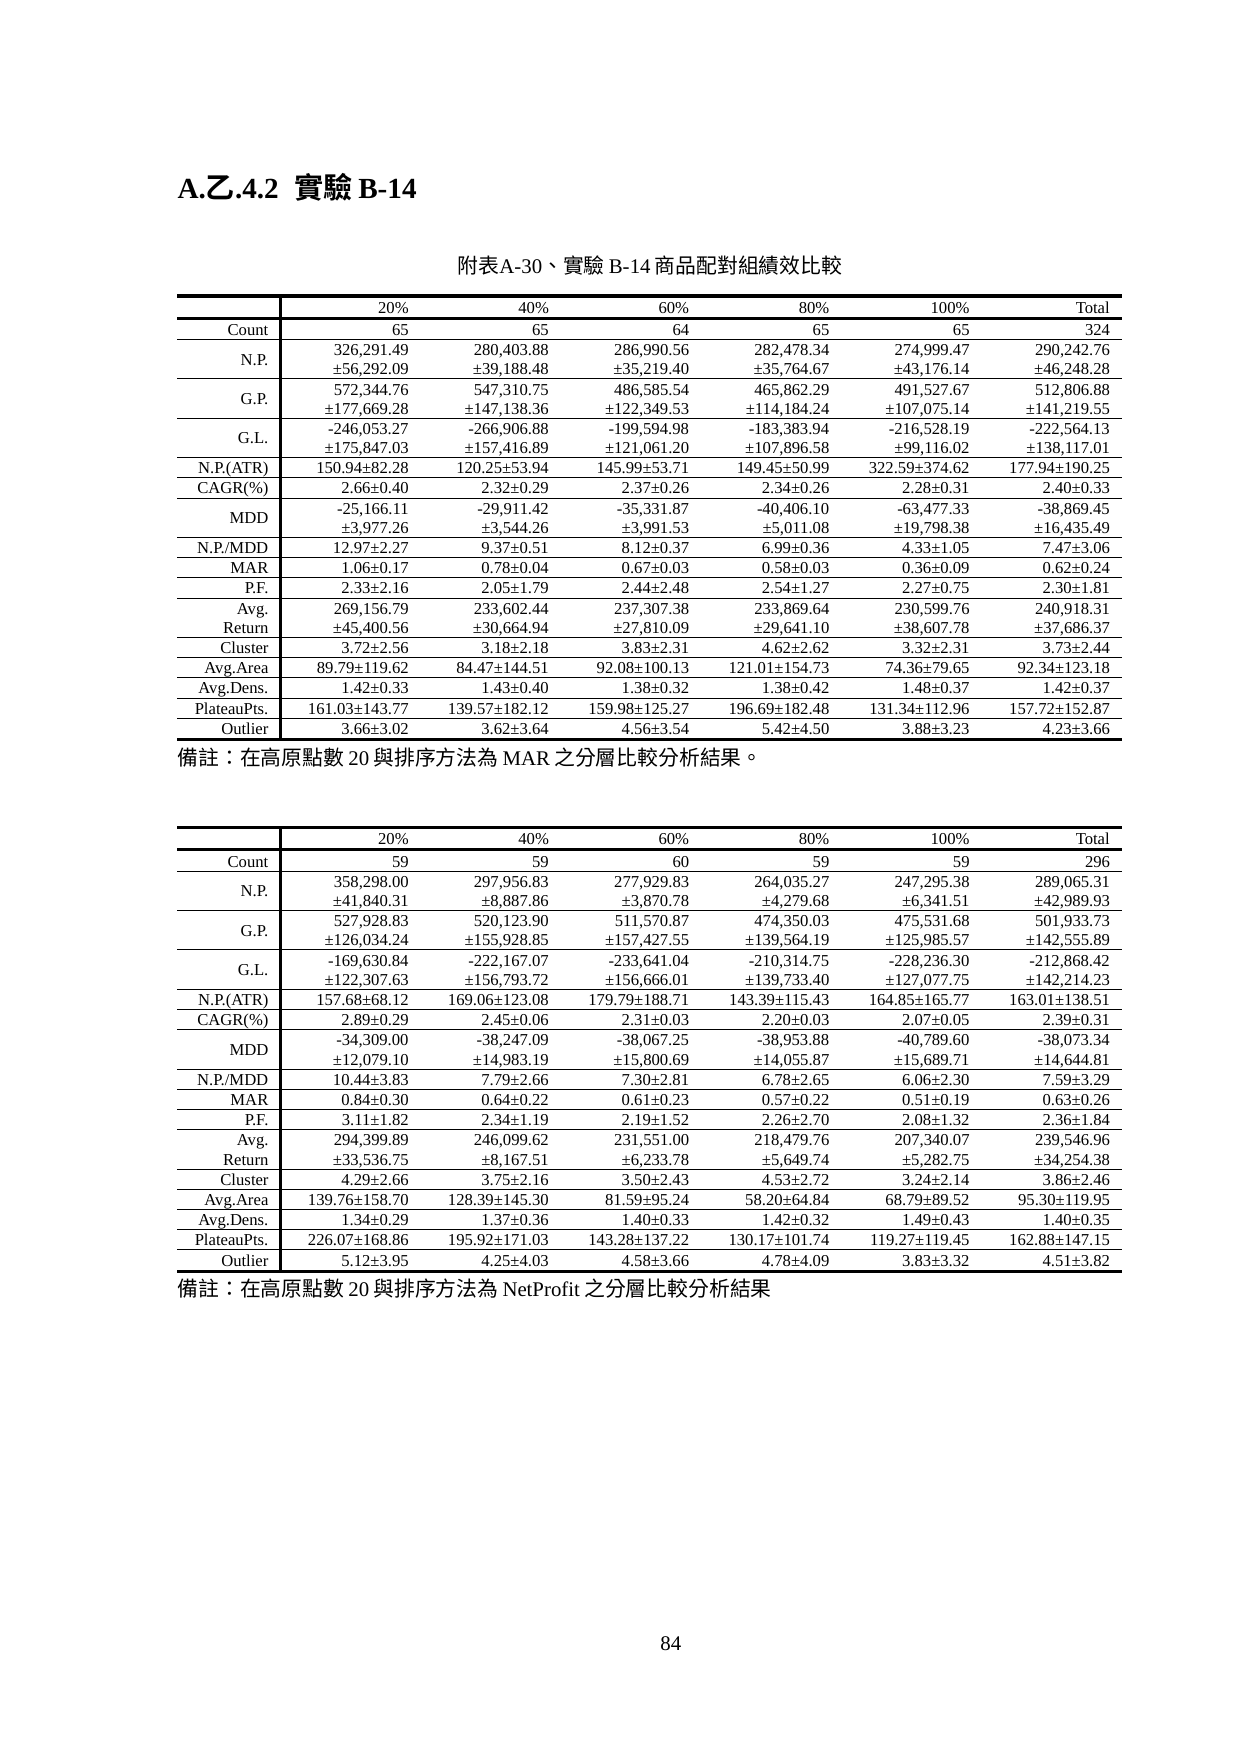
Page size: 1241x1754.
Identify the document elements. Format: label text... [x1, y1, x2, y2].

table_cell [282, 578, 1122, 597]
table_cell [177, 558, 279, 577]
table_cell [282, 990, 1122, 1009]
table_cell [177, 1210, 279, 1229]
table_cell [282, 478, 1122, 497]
text 備註：在高原點數20與排序方法為NetProfit之分層比較分析結果 [177, 1273, 1122, 1303]
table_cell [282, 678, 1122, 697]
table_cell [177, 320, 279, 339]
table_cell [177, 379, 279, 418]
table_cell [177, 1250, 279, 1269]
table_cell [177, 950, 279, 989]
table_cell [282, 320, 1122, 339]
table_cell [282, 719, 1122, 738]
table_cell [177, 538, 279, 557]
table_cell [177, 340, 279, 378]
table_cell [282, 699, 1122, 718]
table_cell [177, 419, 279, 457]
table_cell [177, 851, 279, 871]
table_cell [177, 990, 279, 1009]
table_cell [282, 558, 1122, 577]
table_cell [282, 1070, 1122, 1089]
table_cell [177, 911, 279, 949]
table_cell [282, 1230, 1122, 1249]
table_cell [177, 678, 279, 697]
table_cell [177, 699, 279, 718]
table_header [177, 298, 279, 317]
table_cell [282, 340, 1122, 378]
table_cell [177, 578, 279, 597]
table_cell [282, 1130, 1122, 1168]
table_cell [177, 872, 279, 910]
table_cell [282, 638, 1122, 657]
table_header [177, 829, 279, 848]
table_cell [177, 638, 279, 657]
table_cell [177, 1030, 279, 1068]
text 備註：在高原點數20與排序方法為MAR之分層比較分析結果。 [177, 741, 1122, 771]
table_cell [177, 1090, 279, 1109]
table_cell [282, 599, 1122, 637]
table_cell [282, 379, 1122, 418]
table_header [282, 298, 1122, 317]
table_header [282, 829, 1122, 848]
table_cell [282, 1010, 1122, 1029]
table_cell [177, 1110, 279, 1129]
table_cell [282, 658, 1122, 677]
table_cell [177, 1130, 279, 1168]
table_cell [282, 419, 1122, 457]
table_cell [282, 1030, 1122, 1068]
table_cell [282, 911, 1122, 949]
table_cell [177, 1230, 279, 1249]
text 附表A-30、實驗B-14商品配對組績效比較 [177, 249, 1122, 279]
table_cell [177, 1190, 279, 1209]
subtitle 實驗B-14 [177, 164, 1122, 207]
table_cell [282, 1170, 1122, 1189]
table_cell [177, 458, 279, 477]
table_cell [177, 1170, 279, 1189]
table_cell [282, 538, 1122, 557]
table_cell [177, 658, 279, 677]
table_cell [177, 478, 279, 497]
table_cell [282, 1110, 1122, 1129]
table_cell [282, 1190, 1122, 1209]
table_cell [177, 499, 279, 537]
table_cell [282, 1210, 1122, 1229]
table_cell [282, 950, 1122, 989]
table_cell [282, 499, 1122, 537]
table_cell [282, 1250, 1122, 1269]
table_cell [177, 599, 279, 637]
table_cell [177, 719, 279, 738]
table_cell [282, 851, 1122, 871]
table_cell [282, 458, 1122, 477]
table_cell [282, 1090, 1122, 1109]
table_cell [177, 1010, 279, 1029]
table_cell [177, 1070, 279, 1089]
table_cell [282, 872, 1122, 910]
